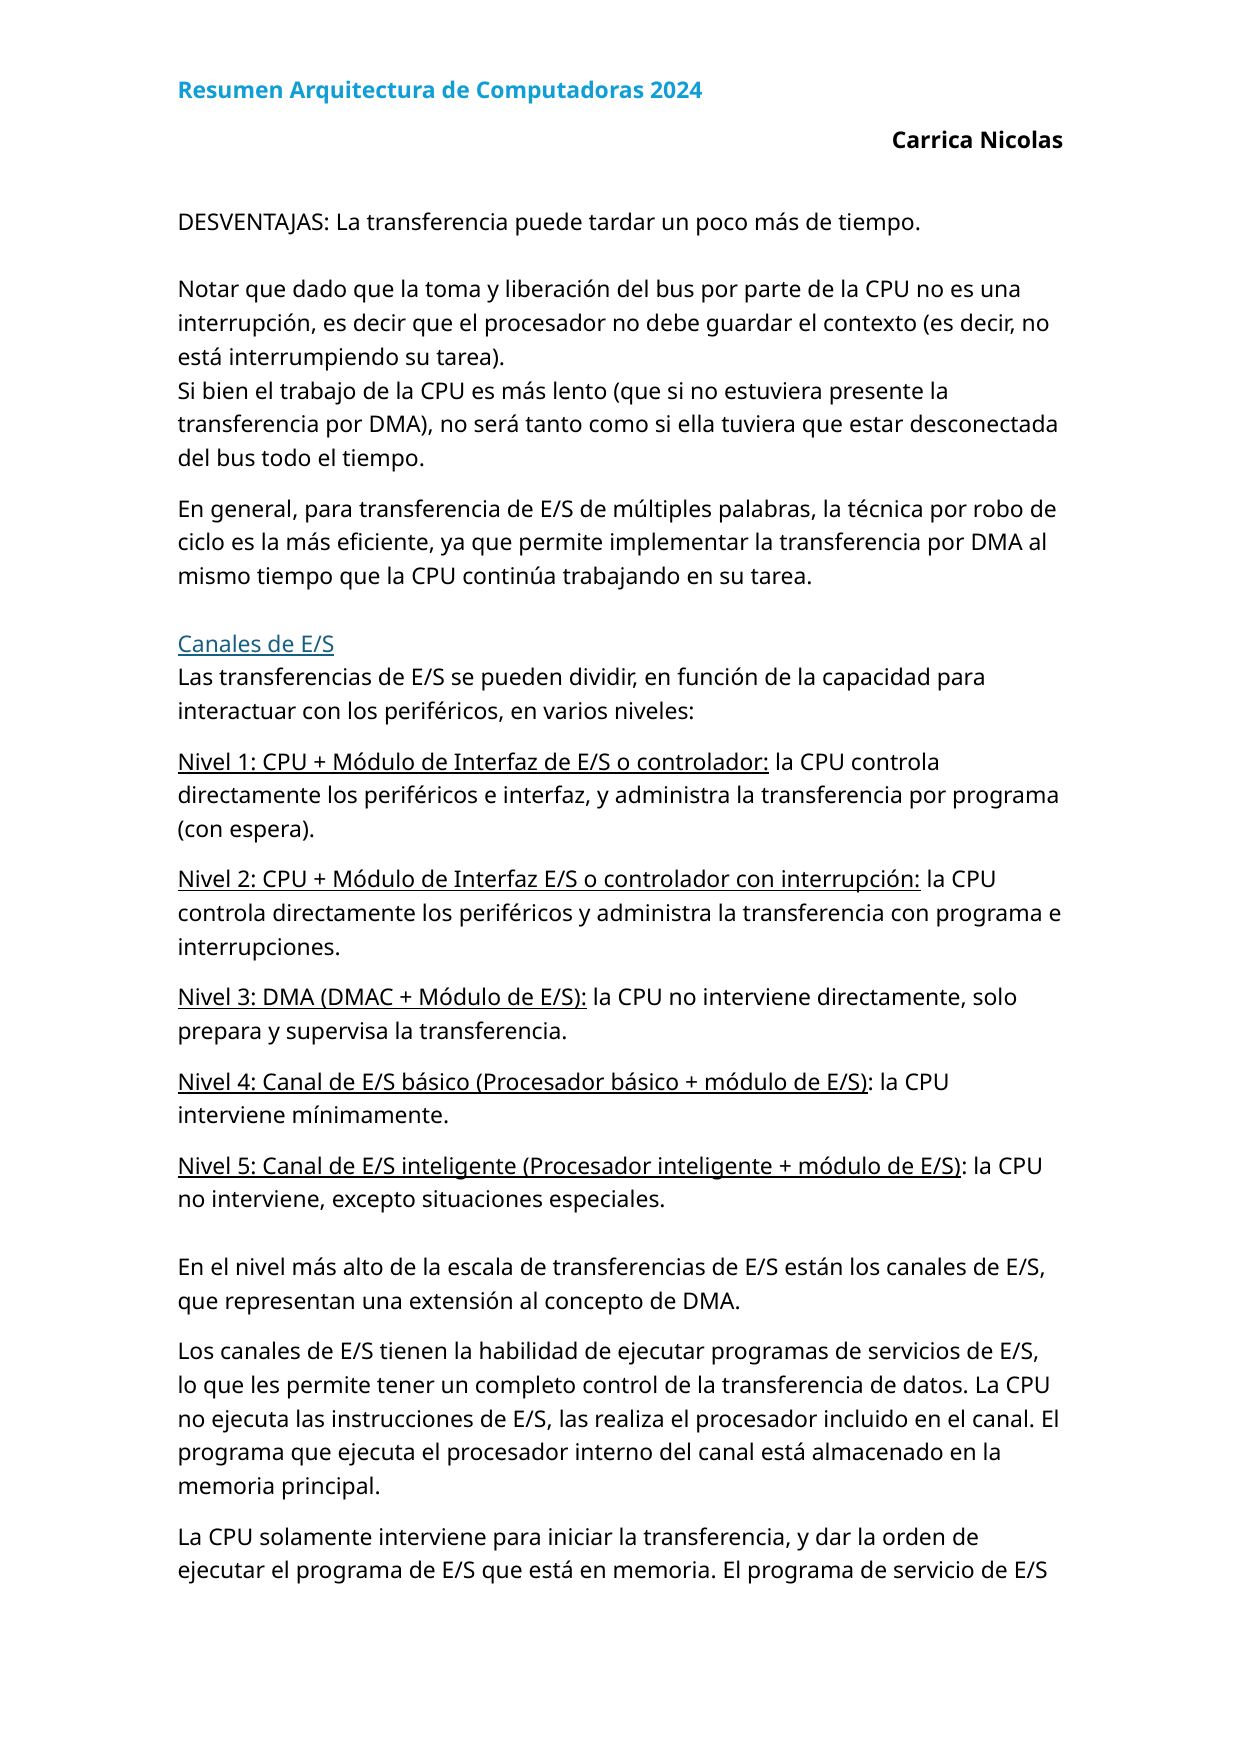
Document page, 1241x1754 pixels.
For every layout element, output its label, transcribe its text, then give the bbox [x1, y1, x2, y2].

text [177, 1520, 1063, 1585]
text Nivel 5: Canal de E/S inteligente (Procesador inteligente + módulo de E/S): la CPU no interviene, excepto situaciones especiales. En el nivel más alto de la escala de transferencias de E/S están los canales de E/S, que representan una extensión al concepto de DMA. [177, 1149, 1063, 1316]
text DESVENTAJAS: La transferencia puede tardar un poco más de tiempo. Notar que dado que la toma y liberación del bus por parte de la CPU no es una interrupción, es decir que el procesador no debe guardar el contexto (es decir, no está interrumpiendo su tarea). Si bien el trabajo de la CPU es más lento (que si no estuviera presente la transferencia por DMA), no será tanto como si ella tuviera que estar desconectada del bus todo el tiempo. [177, 206, 1063, 473]
text Nivel 2: CPU + Módulo de Interfaz E/S o controlador con interrupción: la CPU controla directamente los periféricos y administra la transferencia con programa e interrupciones. [177, 863, 1063, 962]
text Los canales de E/S tienen la habilidad de ejecutar programas de servicios de E/S, lo que les permite tener un completo control de la transferencia de datos. La CPU no ejecuta las instrucciones de E/S, las realiza el procesador incluido en el canal. El programa que ejecuta el procesador interno del canal está almacenado en la memoria principal. [177, 1335, 1063, 1501]
text En general, para transferencia de E/S de múltiples palabras, la técnica por robo de ciclo es la más eficiente, ya que permite implementar la transferencia por DMA al mismo tiempo que la CPU continúa trabajando en su tarea. Canales de E/S Las transferencias de E/S se pueden dividir, en función de la capacidad para interactuar con los periféricos, en varios niveles: [177, 492, 1063, 726]
text Nivel 1: CPU + Módulo de Interfaz de E/S o controlador: la CPU controla directamente los periféricos e interfaz, y administra la transferencia por programa (con espera). [177, 745, 1063, 844]
text Nivel 4: Canal de E/S básico (Procesador básico + módulo de E/S): la CPU interviene mínimamente. [177, 1065, 1063, 1130]
text Nivel 3: DMA (DMAC + Módulo de E/S): la CPU no interviene directamente, solo prepara y supervisa la transferencia. [177, 981, 1063, 1046]
